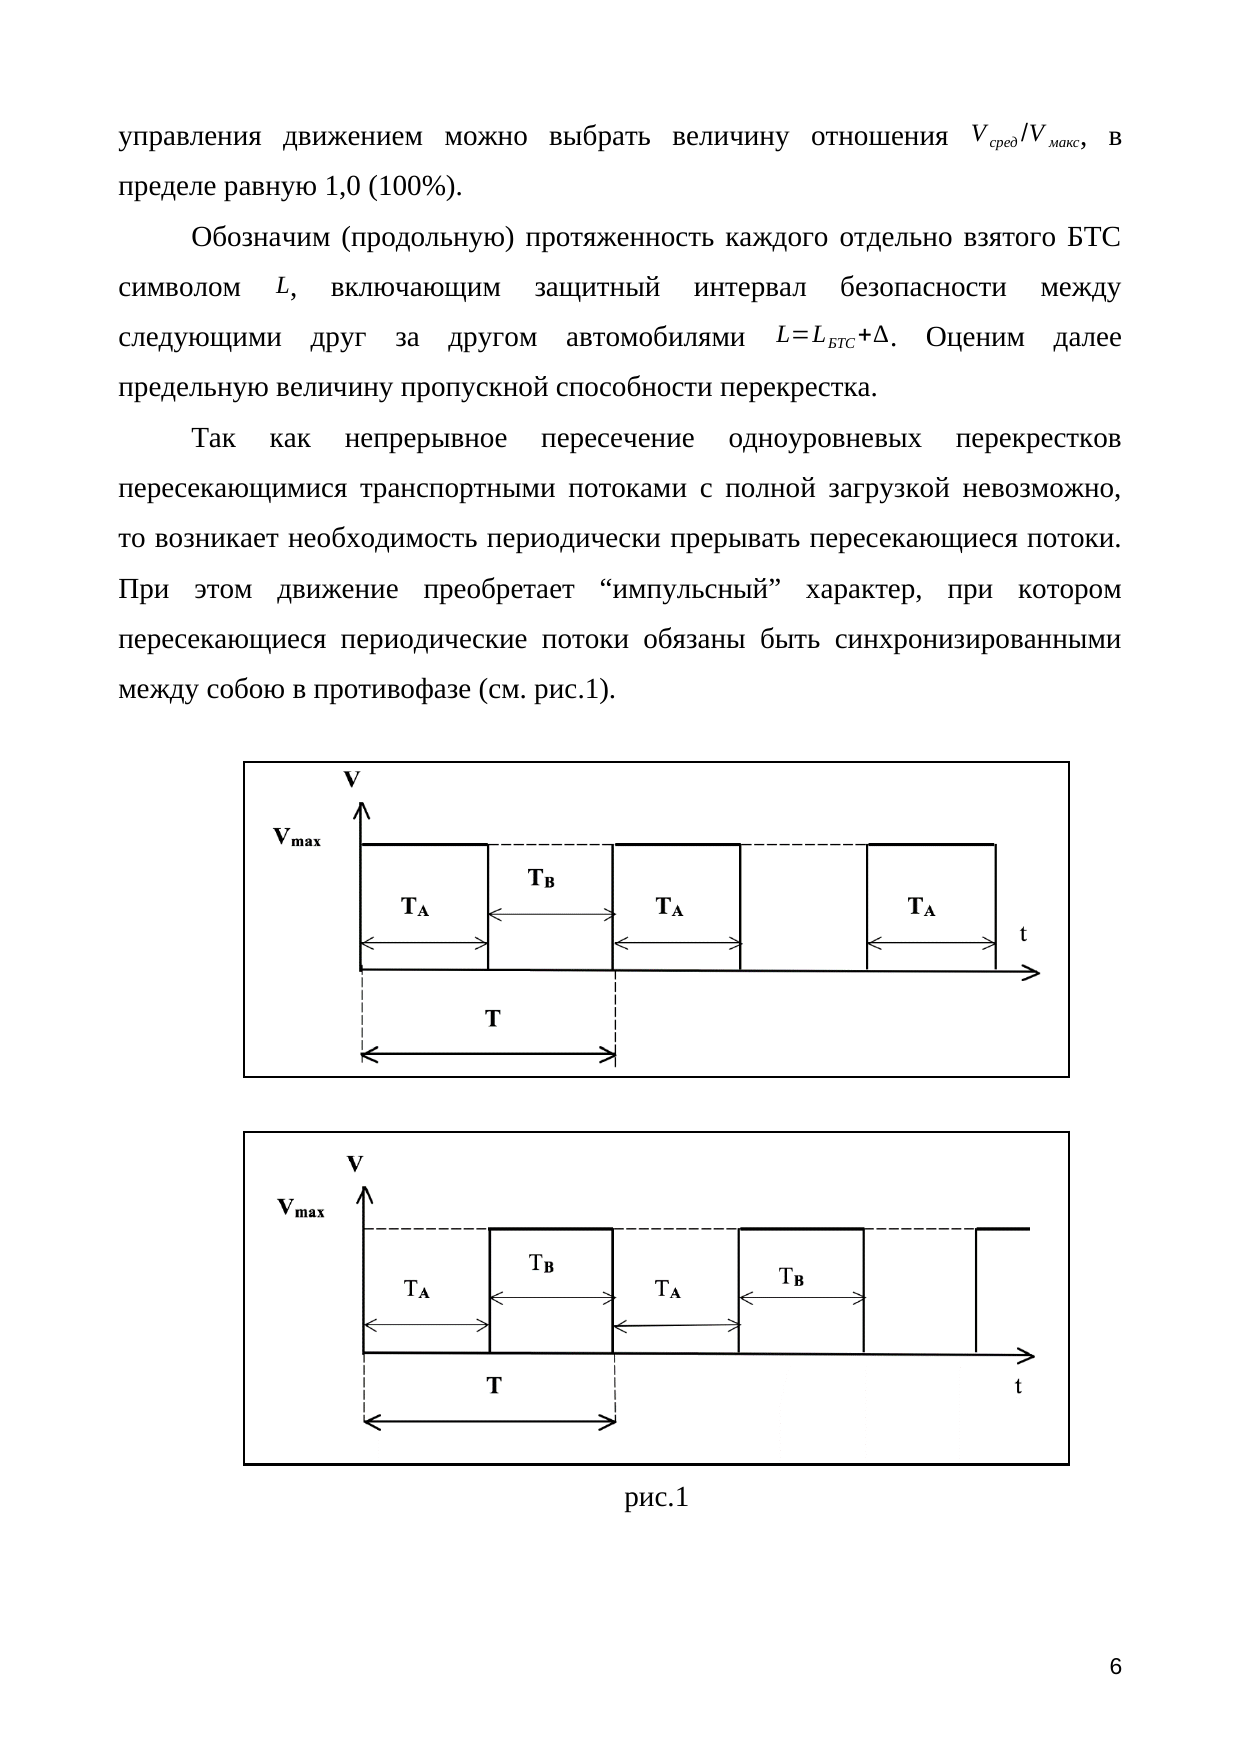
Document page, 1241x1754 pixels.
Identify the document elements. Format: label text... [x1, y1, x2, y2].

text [118, 118, 1122, 202]
text Так как непрерывное пересечение одноуровневых перекрестков пересекающимися транспортными потоками с полной загрузкой невозможно, то возникает необходимость периодически прерывать пересекающиеся потоки. При этом движение преобретает “импульсный” характер, при котором пересекающиеся периодические потоки обязаны быть синхронизированными между собою в противофазе (см. рис.1). [118, 420, 1122, 705]
picture [245, 763, 1068, 1076]
picture [245, 1133, 1068, 1463]
text Обозначим (продольную) протяженность каждого отдельно взятого БТС символом , включающим защитный интервал безопасности между следующими друг за другом автомобилями . Оценим далее предельную величину пропускной способности перекрестка. [118, 219, 1122, 403]
text рис.1 [118, 1479, 1122, 1512]
